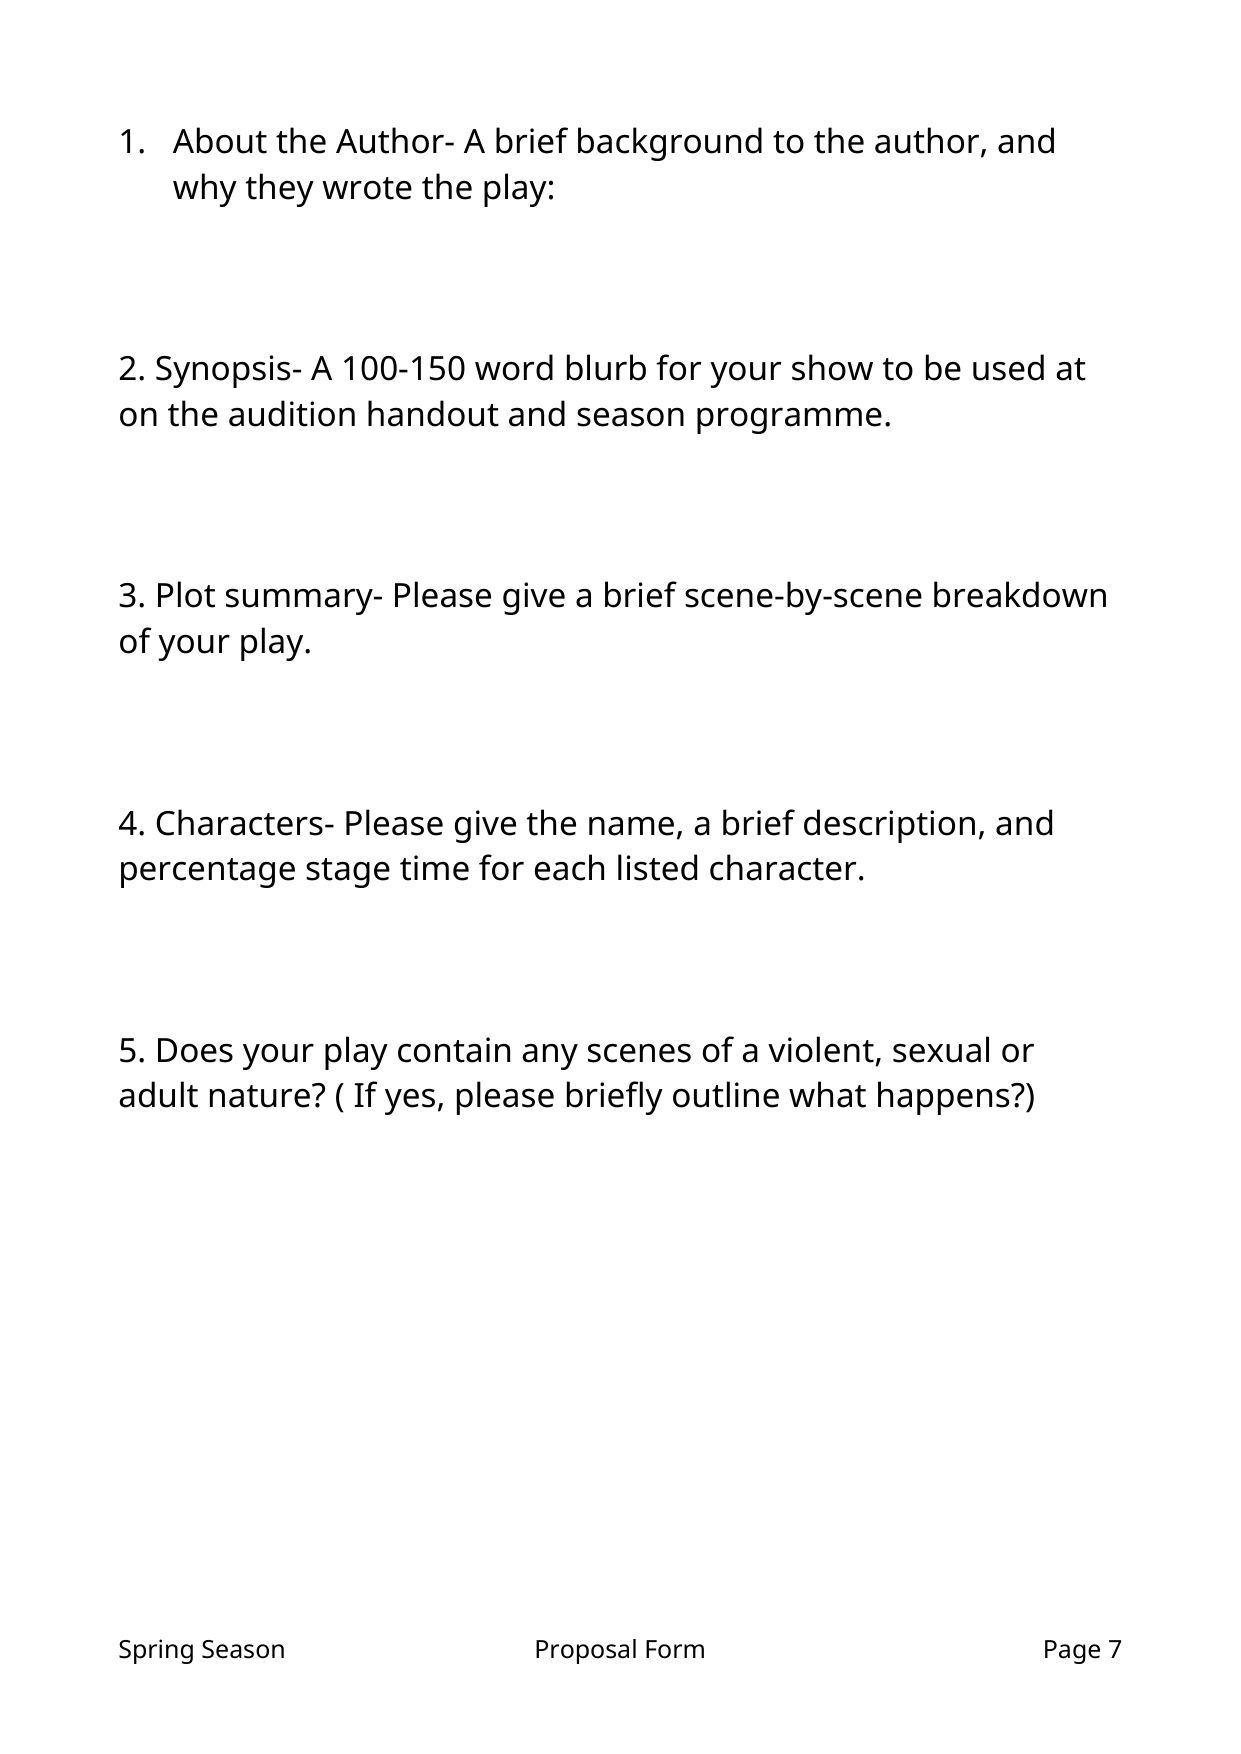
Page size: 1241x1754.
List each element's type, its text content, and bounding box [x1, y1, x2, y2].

text 3. Plot summary- Please give a brief scene-by-scene breakdown of your play. [118, 572, 1122, 663]
text 2. Synopsis- A 100-150 word blurb for your show to be used at on the audition handout and season programme. [118, 345, 1122, 436]
list About the Author- A brief background to the author, and why they wrote the play: [118, 118, 1122, 209]
text 4. Characters- Please give the name, a brief description, and percentage stage time for each listed character. [118, 799, 1122, 890]
text 5. Does your play contain any scenes of a violent, sexual or adult nature? ( If yes, please briefly outline what happens?) [118, 1026, 1122, 1117]
